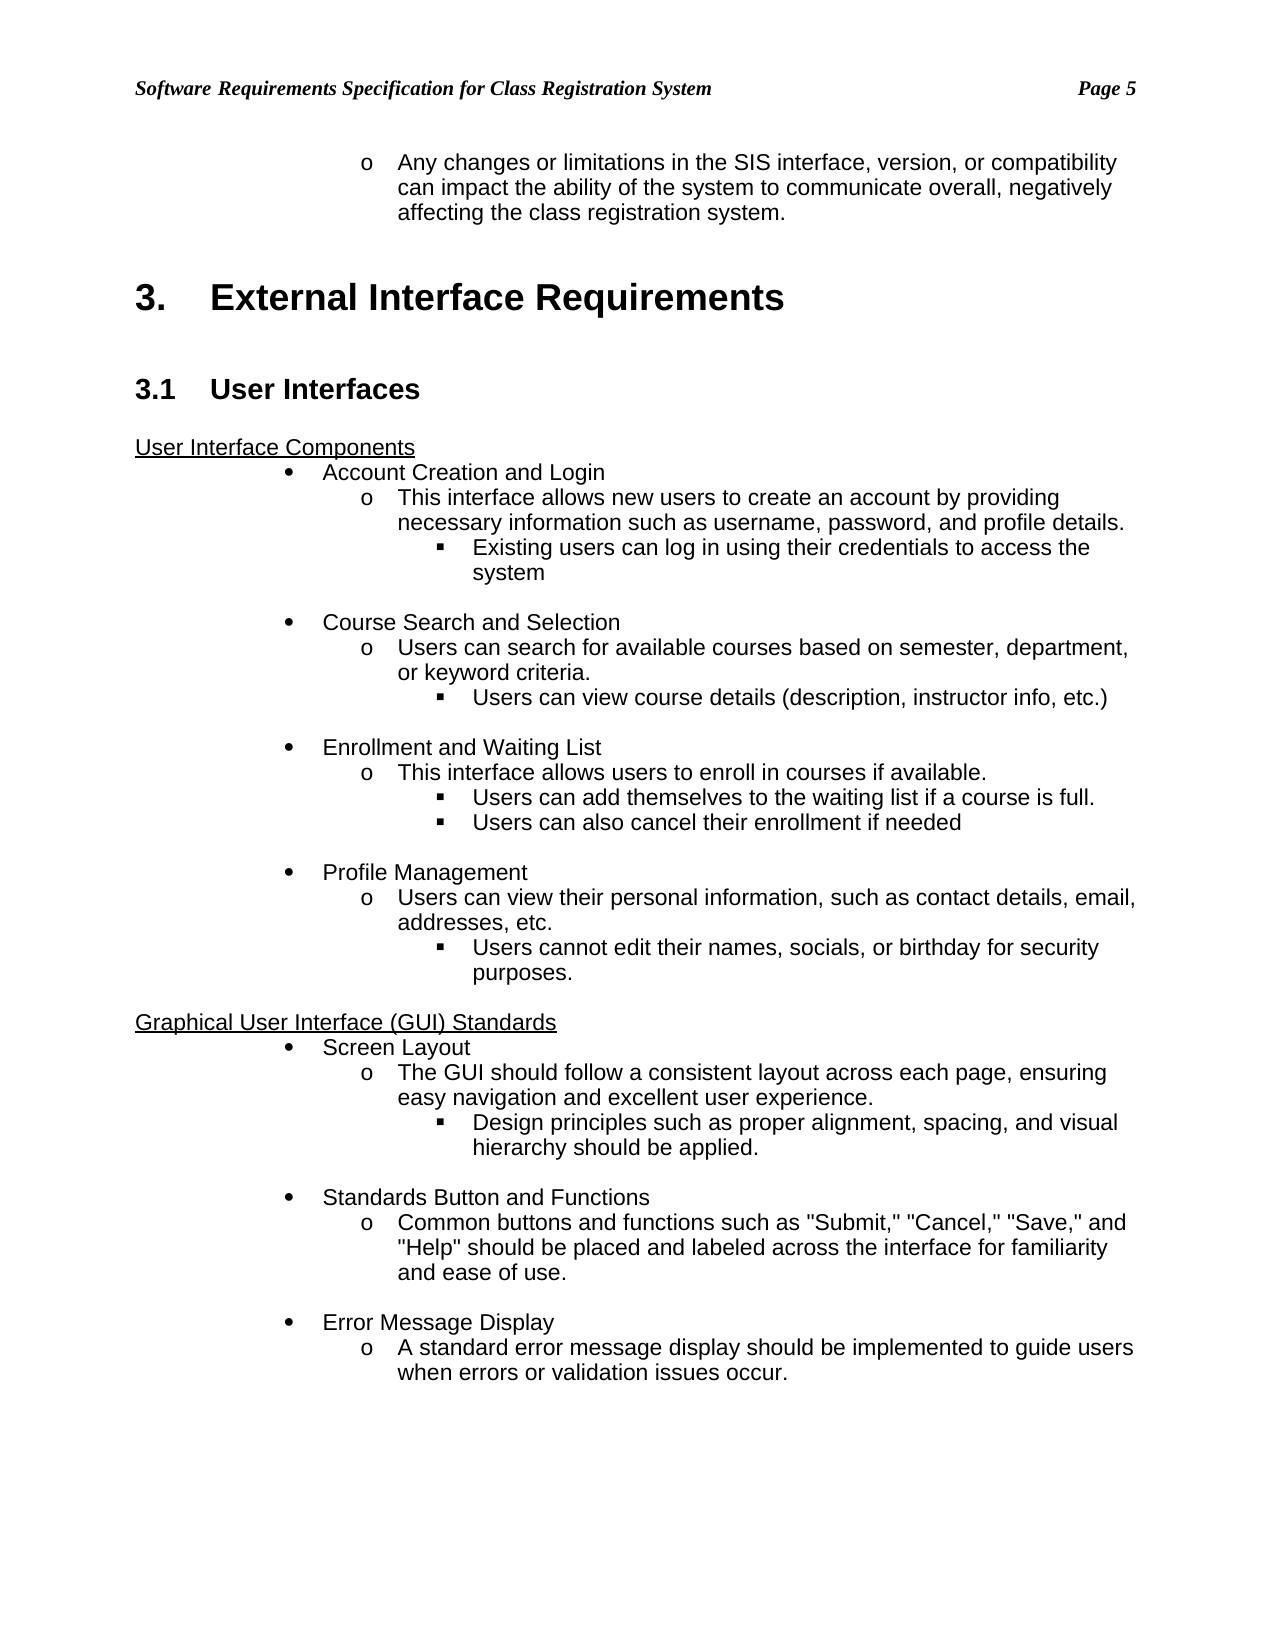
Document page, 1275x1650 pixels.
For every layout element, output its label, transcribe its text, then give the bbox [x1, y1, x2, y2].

list Existing users can log in using their credentials to access the system [435, 535, 1140, 585]
subtitle User Interfaces [135, 372, 1140, 406]
list The GUI should follow a consistent layout across each page, ensuring easy navigation and excellent user experience. [360, 1060, 1140, 1110]
list This interface allows new users to create an account by providing necessary information such as username, password, and profile details. [360, 485, 1140, 535]
list Users can also cancel their enrollment if needed [435, 810, 1140, 835]
list Design principles such as proper alignment, spacing, and visual hierarchy should be applied. [435, 1110, 1140, 1160]
list Users can view course details (description, instructor info, etc.) [435, 685, 1140, 710]
list Users can add themselves to the waiting list if a course is full. [435, 785, 1140, 810]
list This interface allows users to enroll in courses if available. [360, 760, 1140, 785]
list Standards Button and Functions [285, 1185, 1140, 1210]
list Screen Layout [285, 1035, 1140, 1060]
text User Interface Components [135, 435, 1140, 460]
subtitle External Interface Requirements [135, 275, 1140, 318]
text Graphical User Interface (GUI) Standards [135, 1010, 1140, 1035]
list Users cannot edit their names, socials, or birthday for security purposes. [435, 935, 1140, 985]
list Users can view their personal information, such as contact details, email, addresses, etc. [360, 885, 1140, 935]
list Profile Management [285, 860, 1140, 885]
list Course Search and Selection [285, 610, 1140, 635]
list Users can search for available courses based on semester, department, or keyword criteria. [360, 635, 1140, 685]
list A standard error message display should be implemented to guide users when errors or validation issues occur. [360, 1335, 1140, 1385]
list Common buttons and functions such as "Submit," "Cancel," "Save," and "Help" should be placed and labeled across the interface for familiarity and ease of use. [360, 1210, 1140, 1285]
list Enrollment and Waiting List [285, 735, 1140, 760]
list Error Message Display [285, 1310, 1140, 1335]
list Account Creation and Login [285, 460, 1140, 485]
list Any changes or limitations in the SIS interface, version, or compatibility can impact the ability of the system to communicate overall, negatively affecting the class registration system. [360, 150, 1140, 225]
